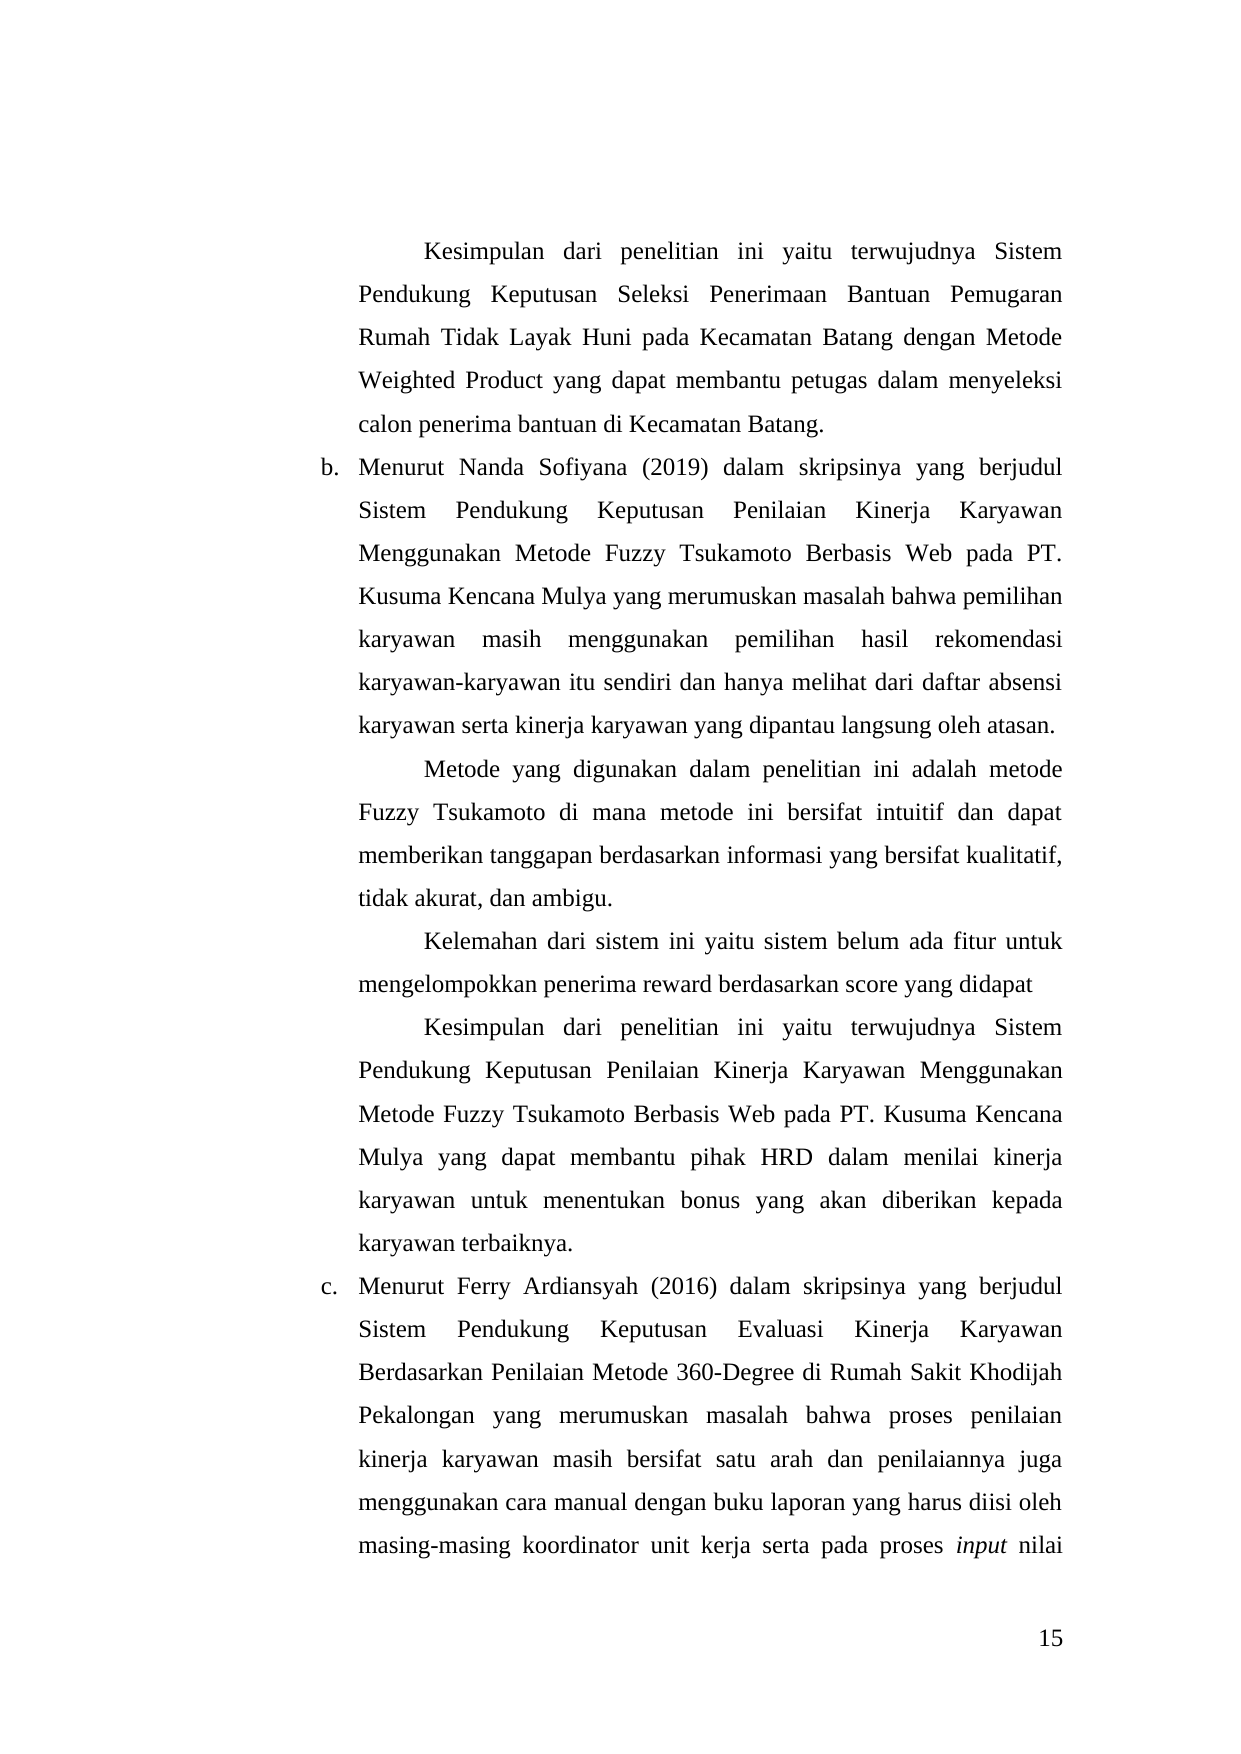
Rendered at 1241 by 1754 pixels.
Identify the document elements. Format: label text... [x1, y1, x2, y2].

list Kesimpulan dari penelitian ini yaitu terwujudnya Sistem Pendukung Keputusan Seleksi Penerimaan Bantuan Pemugaran Rumah Tidak Layak Huni pada Kecamatan Batang dengan Metode Weighted Product yang dapat membantu petugas dalam menyeleksi calon penerima bantuan di Kecamatan Batang. [358, 236, 1063, 437]
list Kesimpulan dari penelitian ini yaitu terwujudnya Sistem Pendukung Keputusan Penilaian Kinerja Karyawan Menggunakan Metode Fuzzy Tsukamoto Berbasis Web pada PT. Kusuma Kencana Mulya yang dapat membantu pihak HRD dalam menilai kinerja karyawan untuk menentukan bonus yang akan diberikan kepada karyawan terbaiknya. [358, 1012, 1063, 1257]
list Menurut Nanda Sofiyana (2019) dalam skripsinya yang berjudul Sistem Pendukung Keputusan Penilaian Kinerja Karyawan Menggunakan Metode Fuzzy Tsukamoto Berbasis Web pada PT. Kusuma Kencana Mulya yang merumuskan masalah bahwa pemilihan karyawan masih menggunakan pemilihan hasil rekomendasi karyawan-karyawan itu sendiri dan hanya melihat dari daftar absensi karyawan serta kinerja karyawan yang dipantau langsung oleh atasan. [321, 452, 1063, 739]
list Kelemahan dari sistem ini yaitu sistem belum ada fitur untuk mengelompokkan penerima reward berdasarkan score yang didapat [358, 926, 1063, 998]
list Metode yang digunakan dalam penelitian ini adalah metode Fuzzy Tsukamoto di mana metode ini bersifat intuitif dan dapat memberikan tanggapan berdasarkan informasi yang bersifat kualitatif, tidak akurat, dan ambigu. [358, 754, 1063, 912]
